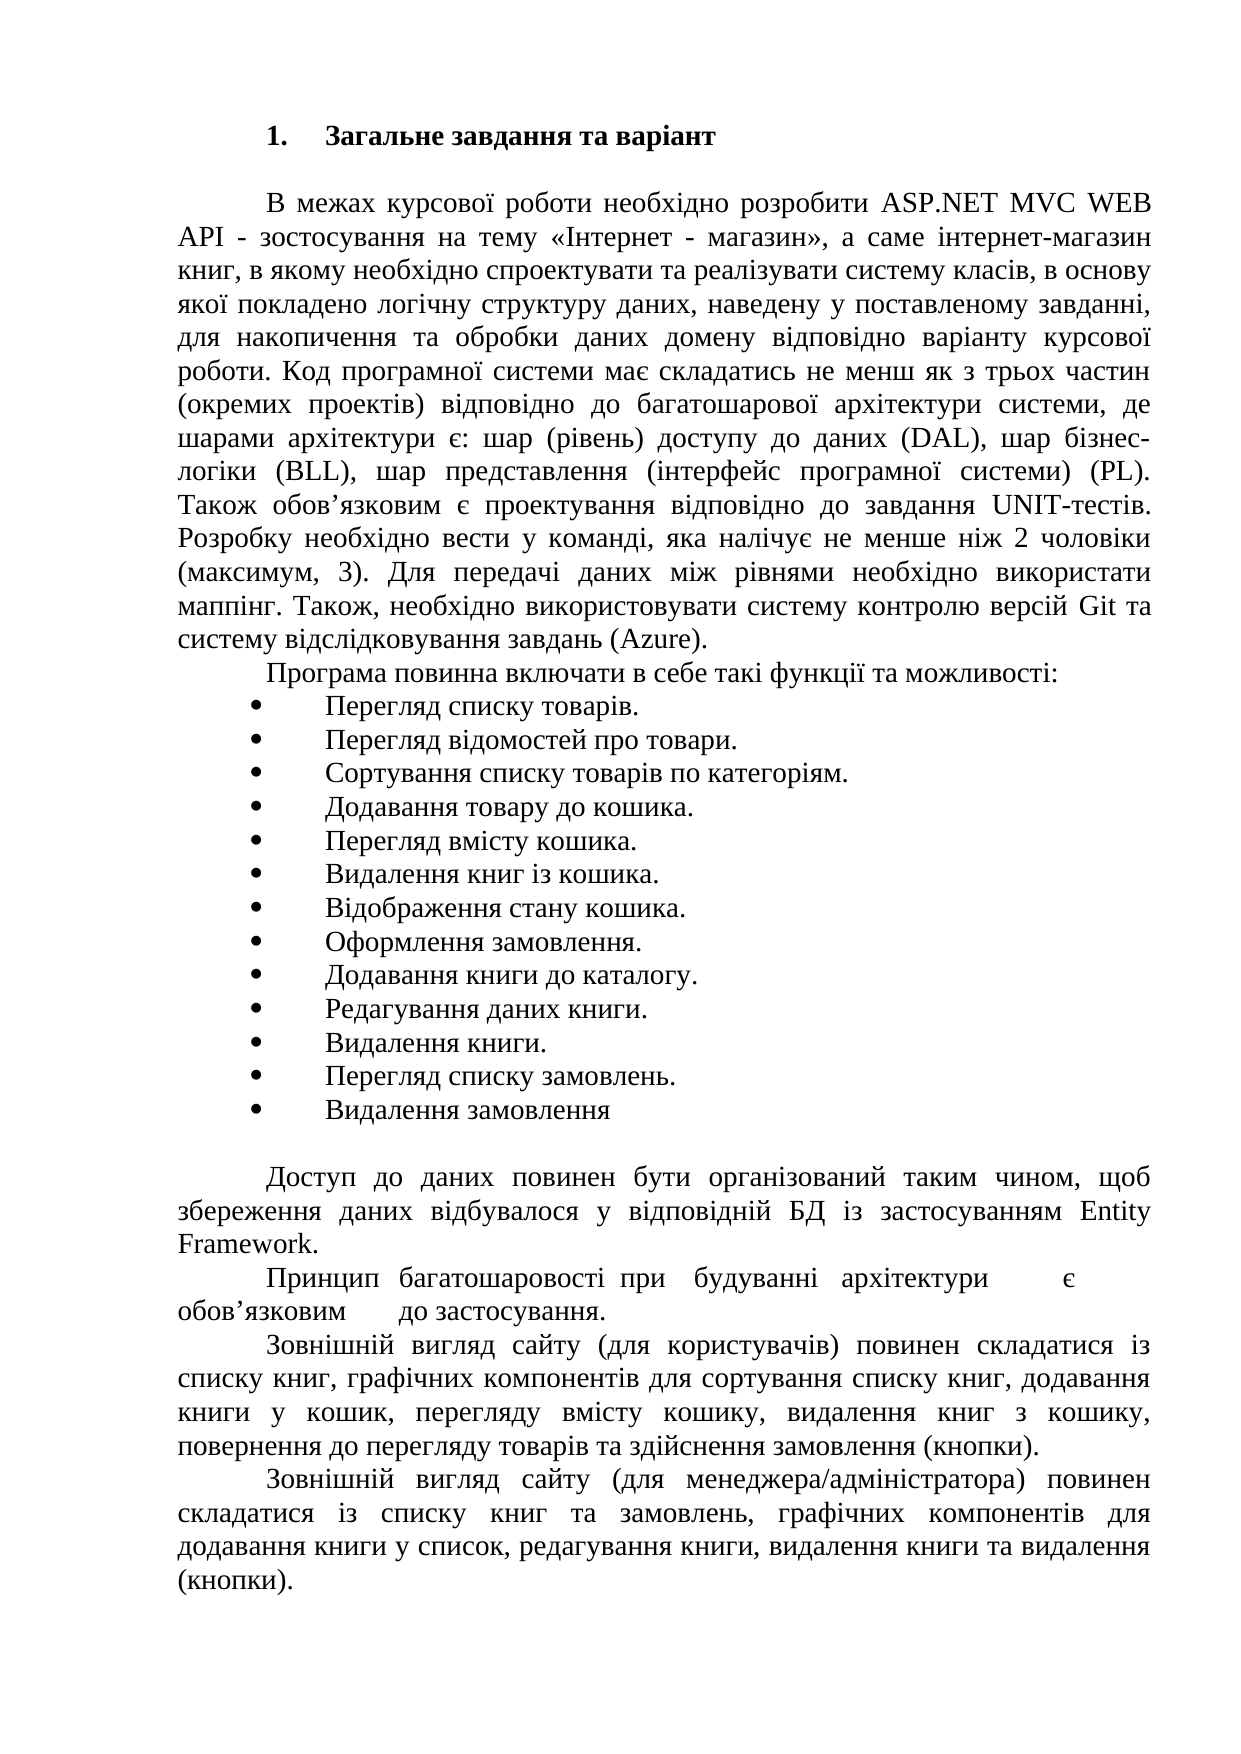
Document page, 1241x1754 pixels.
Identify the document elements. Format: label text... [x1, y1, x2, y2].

list Перегляд списку товарів. [177, 688, 1152, 722]
list Видалення замовлення [177, 1092, 1152, 1126]
list Видалення книг із кошика. [177, 857, 1152, 890]
list Відображення стану кошика. [177, 890, 1152, 924]
text Зовнішній вигляд сайту (для користувачів) повинен складатися із списку книг, графічних компонентів для сортування списку книг, додавання книги у кошик, перегляду вмісту кошику, видалення книг з кошику, повернення до перегляду товарів та здійснення замовлення (кнопки). [177, 1327, 1152, 1461]
list Перегляд списку замовлень. [177, 1058, 1152, 1092]
list Програма повинна включати в себе такі функції та можливості: [177, 655, 1152, 688]
list В межах курсової роботи необхідно розробити ASP.NET MVC WEB API - зостосування на тему «Інтернет - магазин», а саме інтернет-магазин книг, в якому необхідно спроектувати та реалізувати систему класів, в основу якої покладено логічну структуру даних, наведену у поставленому завданні, для накопичення та обробки даних домену відповідно варіанту курсової роботи. Код програмної системи має складатись не менш як з трьох частин (окремих проектів) відповідно до багатошарової архітектури системи, де шарами архітектури є: шар (рівень) доступу до даних (DAL), шар бізнес-логіки (BLL), шар представлення (інтерфейс програмної системи) (PL). Також обов’язковим є проектування відповідно до завдання UNIT-тестів. Розробку необхідно вести у команді, яка налічує не менше ніж 2 чоловіки (максимум, 3). Для передачі даних між рівнями необхідно використати маппінг. Також, необхідно використовувати систему контролю версій Git та систему відслідковування завдань (Azure). [177, 185, 1152, 655]
list Перегляд відомостей про товари. [177, 722, 1152, 756]
list Оформлення замовлення. [177, 924, 1152, 957]
list Сортування списку товарів по категоріям. [177, 756, 1152, 789]
list Додавання книги до каталогу. [177, 957, 1152, 991]
list Загальне завдання та варіант [177, 118, 1152, 152]
list Видалення книги. [177, 1025, 1152, 1058]
list Перегляд вмісту кошика. [177, 823, 1152, 857]
text Принцип багатошаровості при будуванні архітектури є обов’язковим до застосування. [177, 1260, 1152, 1327]
list Редагування даних книги. [177, 991, 1152, 1025]
text Доступ до даних повинен бути організований таким чином, щоб збереження даних відбувалося у відповідній БД із застосуванням Entity Framework. [177, 1159, 1152, 1260]
text Зовнішній вигляд сайту (для менеджера/адміністратора) повинен складатися із списку книг та замовлень, графічних компонентів для додавання книги у список, редагування книги, видалення книги та видалення (кнопки). [177, 1461, 1152, 1595]
list Додавання товару до кошика. [177, 789, 1152, 823]
